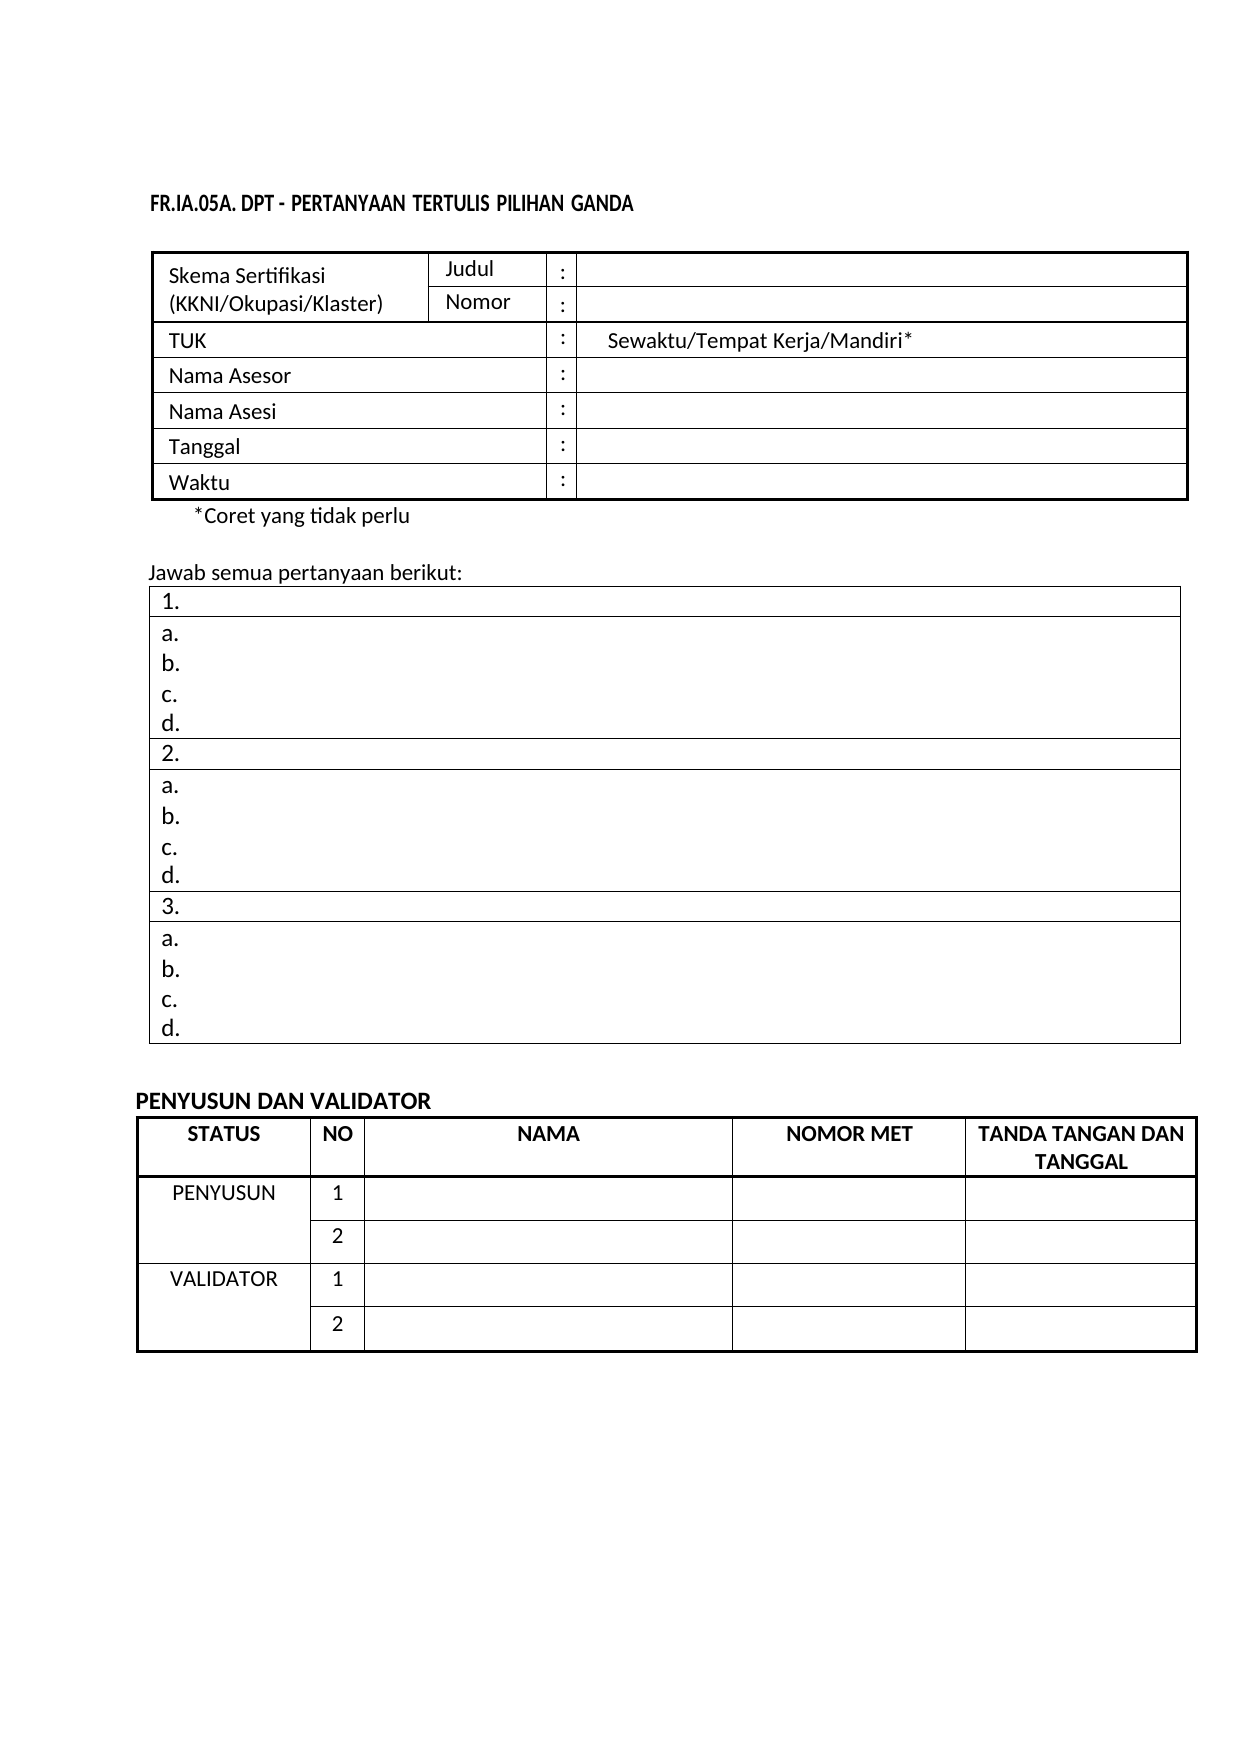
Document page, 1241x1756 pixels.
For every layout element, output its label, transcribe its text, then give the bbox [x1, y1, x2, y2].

table_cell 3. [150, 892, 1180, 921]
table_cell : [547, 323, 576, 357]
table_cell [577, 429, 1186, 463]
text *Coret yang tidak perlu [138, 501, 464, 529]
table_cell [365, 1307, 732, 1350]
table_cell 1 [311, 1264, 364, 1306]
table_header 1. [150, 587, 1180, 616]
table_cell Tanggal [154, 429, 546, 463]
table_cell 2 [311, 1221, 364, 1263]
table_cell Waktu [154, 464, 546, 498]
table_cell [966, 1307, 1195, 1350]
table_cell [733, 1221, 965, 1263]
table_header NAMA [365, 1119, 732, 1175]
table_cell [365, 1178, 732, 1220]
table_header STATUS [139, 1119, 310, 1175]
table_header TANDA TANGAN DAN TANGGAL [966, 1119, 1195, 1175]
table_cell Nama Asesor [154, 358, 546, 392]
table_cell a. b. c. d. [150, 770, 1180, 891]
table_cell [966, 1221, 1195, 1263]
table_cell a. b. c. d. [150, 922, 1180, 1043]
table_cell VALIDATOR [139, 1264, 310, 1350]
table_cell : [547, 464, 576, 498]
table_cell : [547, 393, 576, 428]
text PENYUSUN DAN VALIDATOR [135, 1086, 1196, 1116]
table_cell [365, 1264, 732, 1306]
table_header NOMOR MET [733, 1119, 965, 1175]
table_header : [547, 254, 576, 286]
table_header [577, 254, 1186, 286]
table_cell Nomor [429, 287, 546, 321]
table_cell : [547, 429, 576, 463]
table_cell Nama Asesi [154, 393, 546, 428]
table_cell PENYUSUN [139, 1178, 310, 1263]
table_cell 1 [311, 1178, 364, 1220]
text Jawab semua pertanyaan berikut: [146, 558, 464, 586]
table_cell a. b. c. d. [150, 617, 1180, 738]
table_cell [577, 287, 1186, 321]
table_cell [577, 358, 1186, 392]
table_header Judul [429, 254, 546, 286]
table_cell [966, 1178, 1195, 1220]
table_cell Sewaktu/Tempat Kerja/Mandiri* [577, 323, 1186, 357]
table_header Skema Sertifikasi (KKNI/Okupasi/Klaster) [154, 254, 428, 321]
table_cell [733, 1264, 965, 1306]
table_cell 2. [150, 739, 1180, 769]
table_header NO [311, 1119, 364, 1175]
table_cell [733, 1178, 965, 1220]
table_cell 2 [311, 1307, 364, 1350]
table_cell [733, 1307, 965, 1350]
table_cell [966, 1264, 1195, 1306]
table_cell : [547, 358, 576, 392]
table_cell [365, 1221, 732, 1263]
table_cell [577, 393, 1186, 428]
table_cell : [547, 287, 576, 321]
table_cell TUK [154, 323, 546, 357]
text FR.IA.05A. DPT - PERTANYAAN TERTULIS PILIHAN GANDA [150, 187, 1196, 217]
table_cell [577, 464, 1186, 498]
